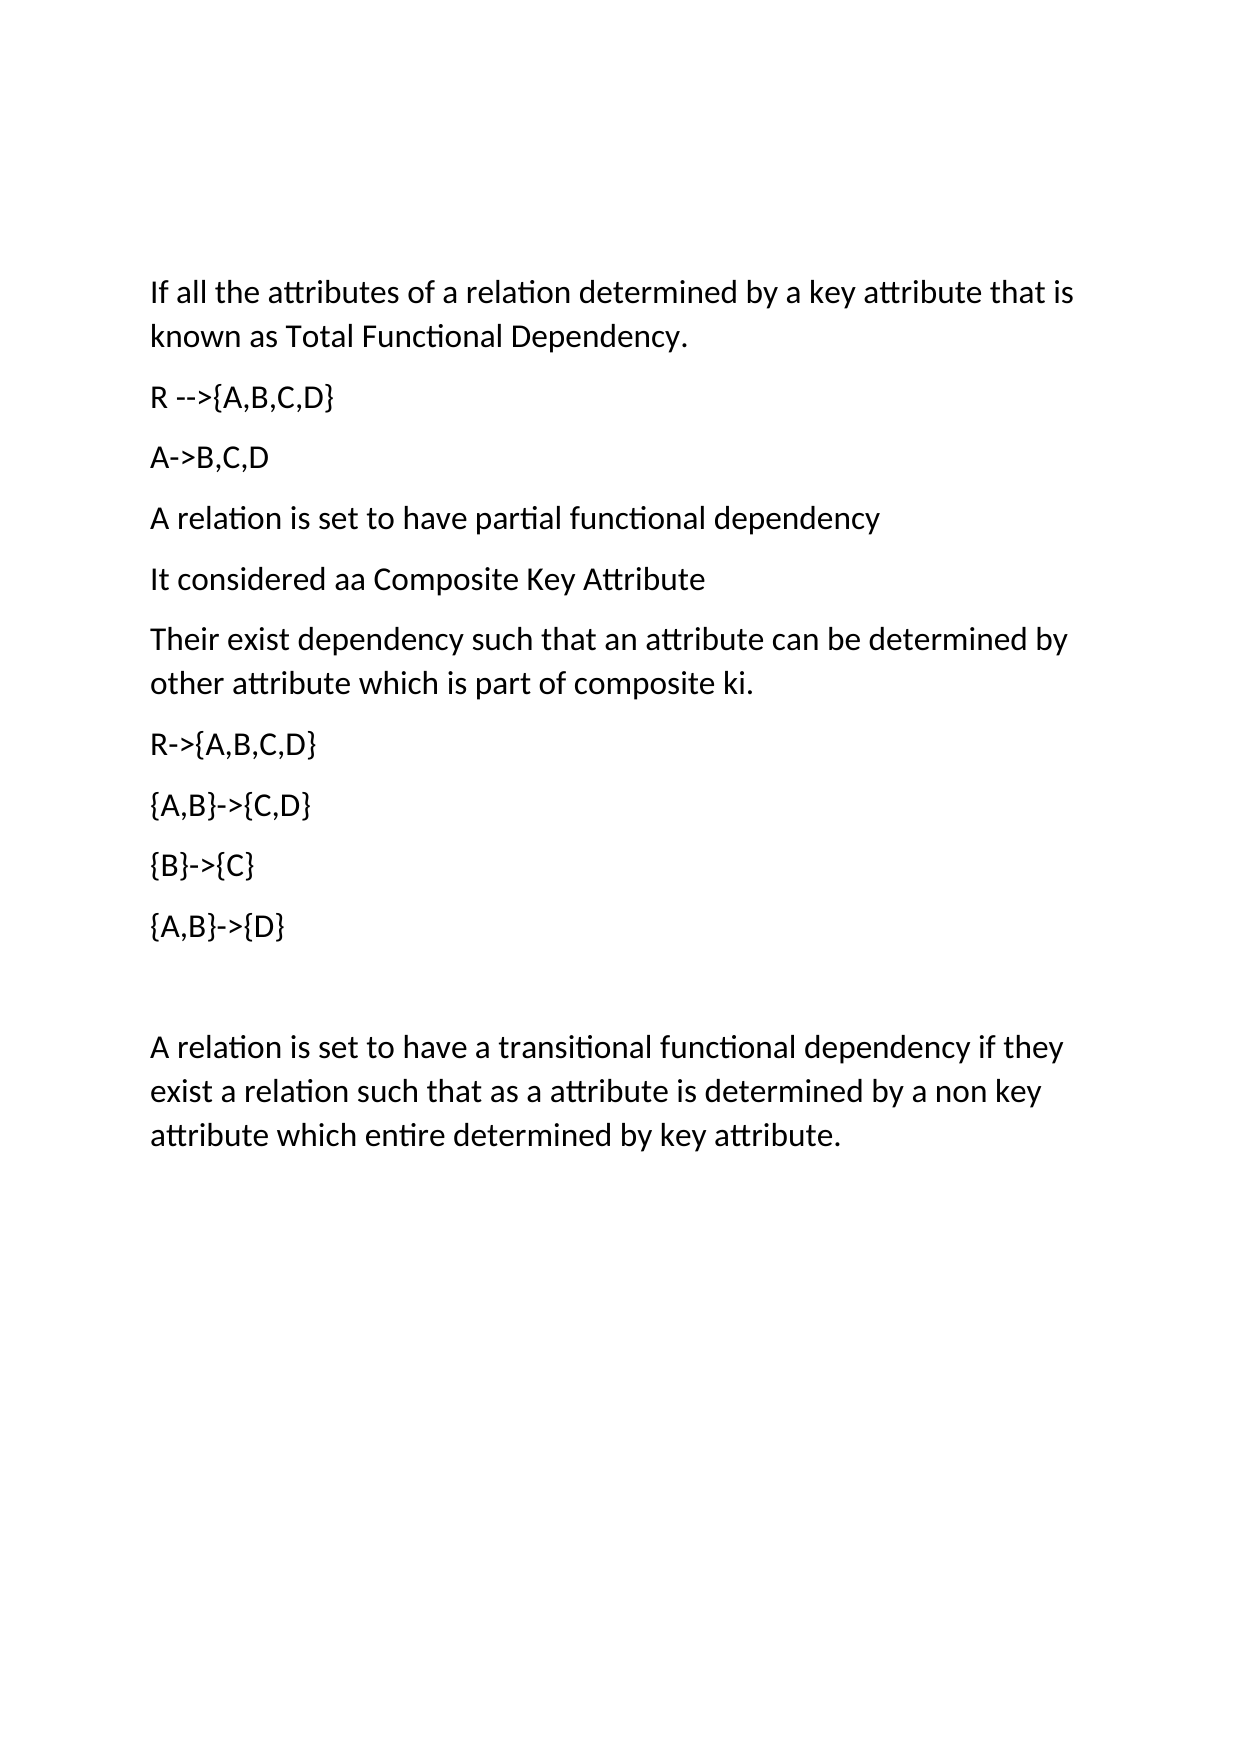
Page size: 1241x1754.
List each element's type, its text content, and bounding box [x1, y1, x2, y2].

text R->{A,B,C,D} [150, 723, 1090, 764]
text A relation is set to have partial functional dependency [150, 497, 1090, 538]
text R -->{A,B,C,D} [150, 376, 1090, 417]
text Their exist dependency such that an attribute can be determined by other attribute which is part of composite ki. [150, 618, 1090, 703]
text {A,B}->{D} [150, 905, 1090, 946]
text {A,B}->{C,D} [150, 783, 1090, 824]
text It considered aa Composite Key Attribute [150, 558, 1090, 598]
text A->B,C,D [150, 436, 1090, 477]
text A relation is set to have a transitional functional dependency if they exist a relation such that as a attribute is determined by a non key attribute which entire determined by key attribute. [150, 1026, 1090, 1155]
text If all the attributes of a relation determined by a key attribute that is known as Total Functional Dependency. [150, 271, 1090, 356]
text {B}->{C} [150, 844, 1090, 885]
